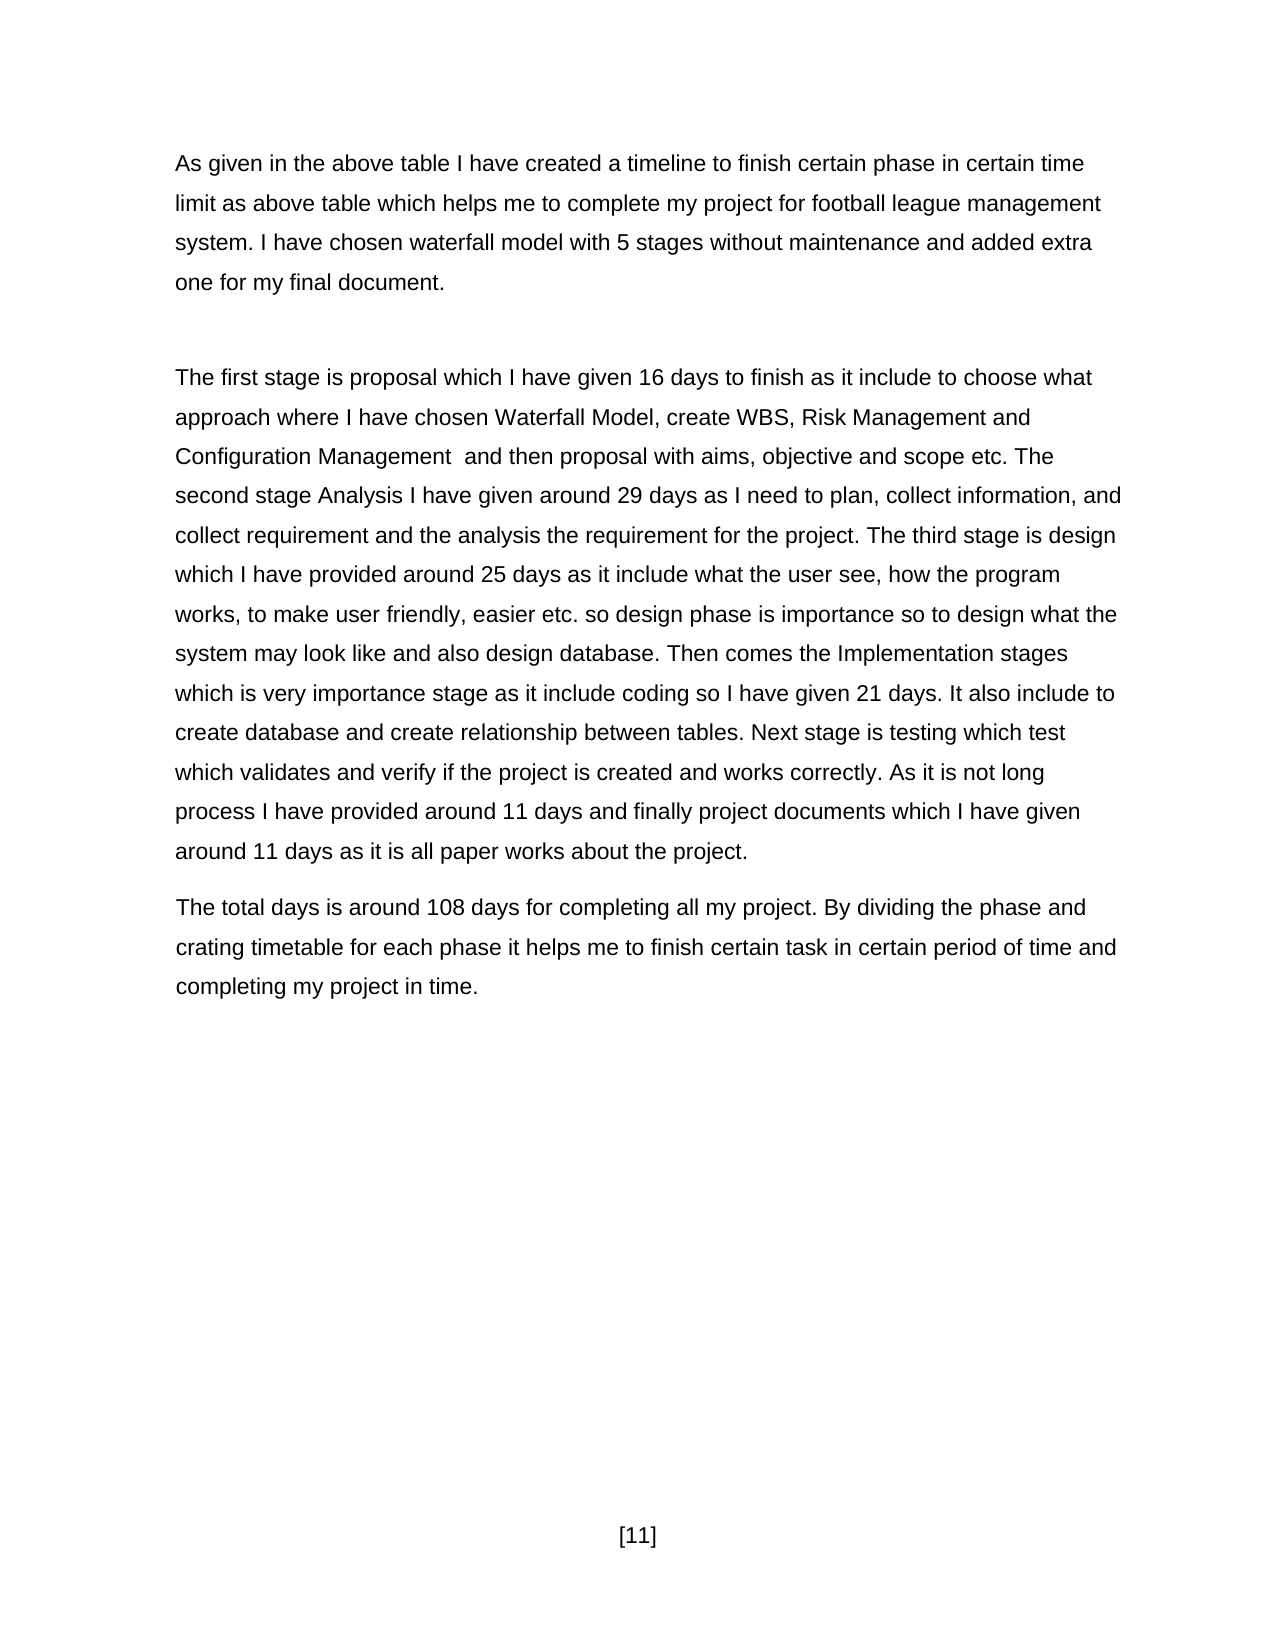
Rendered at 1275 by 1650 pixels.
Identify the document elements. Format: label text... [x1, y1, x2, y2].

text The total days is around 108 days for completing all my project. By dividing the phase and crating timetable for each phase it helps me to finish certain task in certain period of time and completing my project in time. [176, 894, 1125, 999]
text The first stage is proposal which I have given 16 days to finish as it include to choose what approach where I have chosen Waterfall Model, create WBS, Risk Management and Configuration Management and then proposal with aims, objective and scope etc. The second stage Analysis I have given around 29 days as I need to plan, collect information, and collect requirement and the analysis the requirement for the project. The third stage is design which I have provided around 25 days as it include what the user see, how the program works, to make user friendly, easier etc. so design phase is importance so to design what the system may look like and also design database. Then comes the Implementation stages which is very importance stage as it include coding so I have given 21 days. It also include to create database and create relationship between tables. Next stage is testing which test which validates and verify if the project is created and works correctly. As it is not long process I have provided around 11 days and finally project documents which I have given around 11 days as it is all paper works about the project. [175, 364, 1125, 864]
subtitle As given in the above table I have created a timeline to finish certain phase in certain time limit as above table which helps me to complete my project for football league management system. I have chosen waterfall model with 5 stages without maintenance and added extra one for my final document. [175, 150, 1125, 295]
